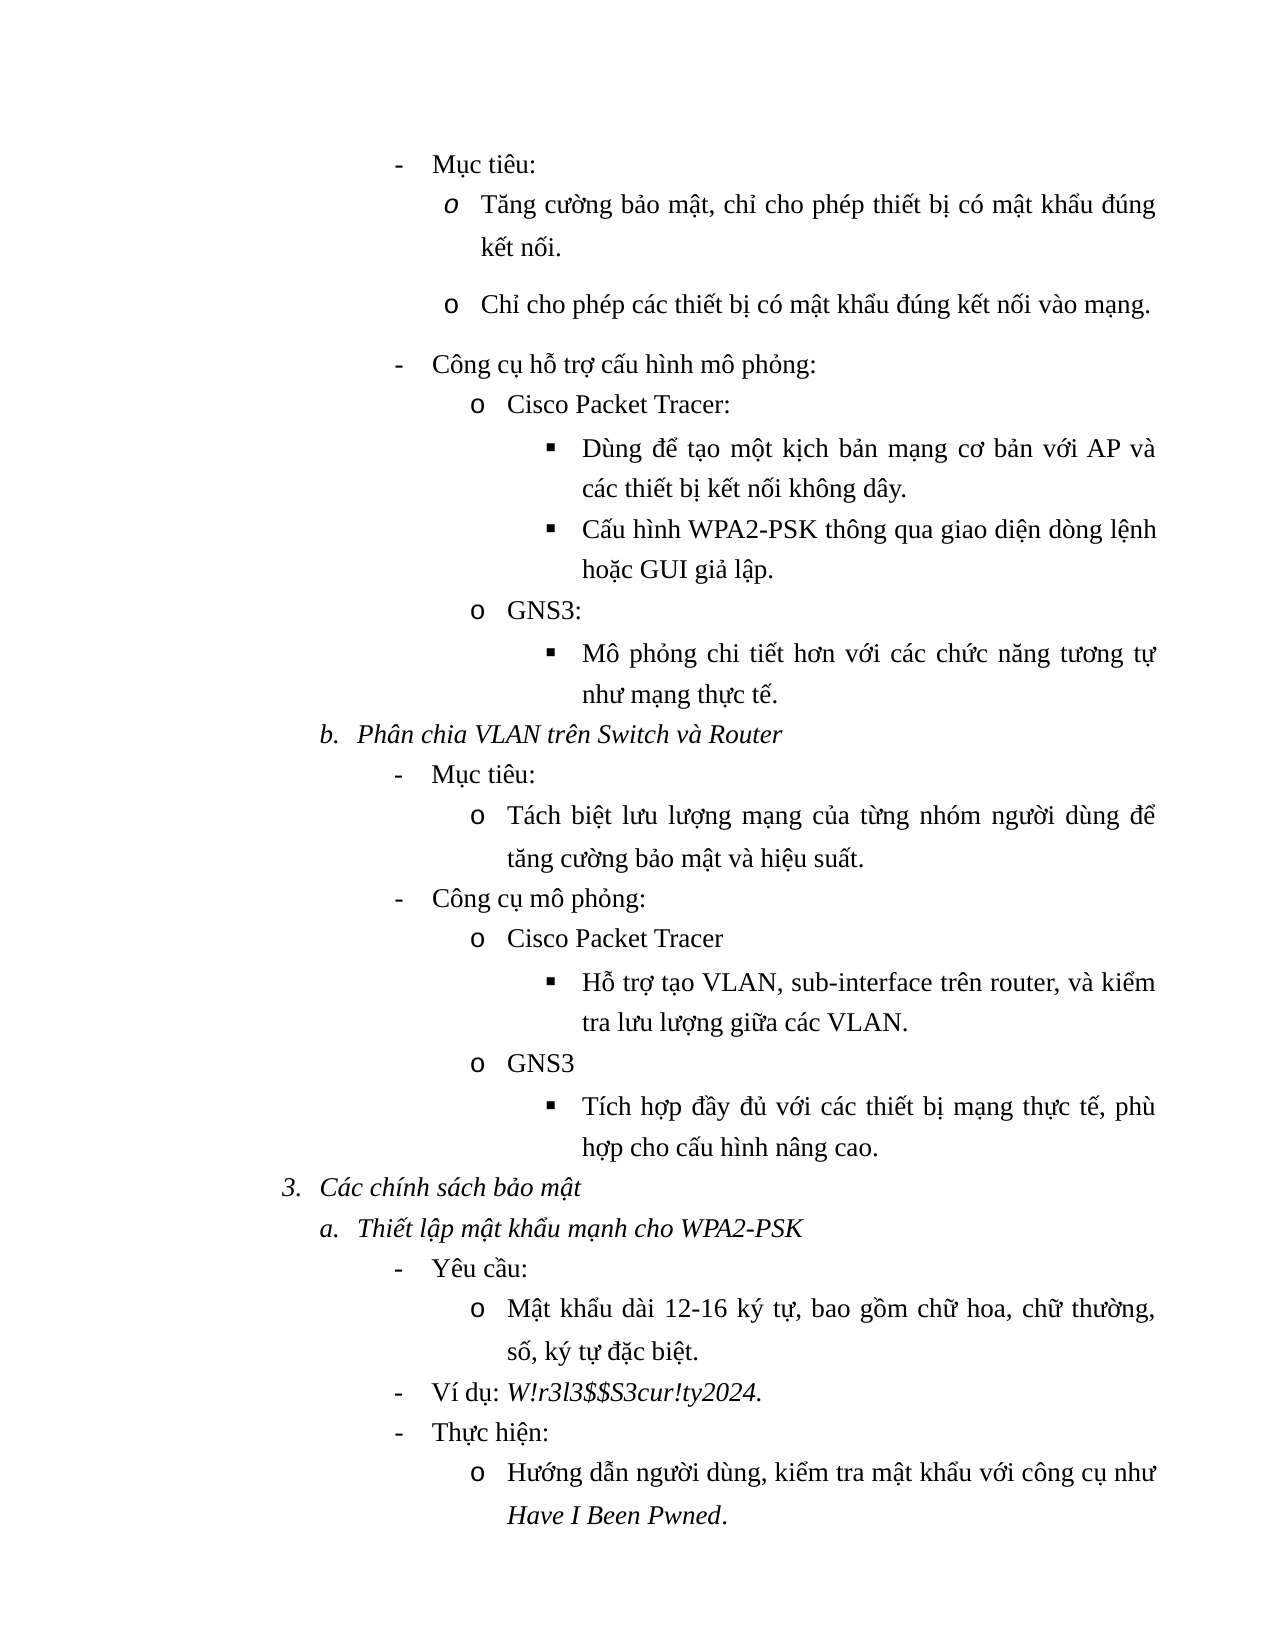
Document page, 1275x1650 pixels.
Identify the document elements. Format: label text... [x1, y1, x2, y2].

list Mục tiêu: [394, 758, 1157, 790]
list Mô phỏng chi tiết hơn với các chức năng tương tự như mạng thực tế. [544, 637, 1157, 709]
list GNS3: [469, 594, 1157, 627]
list Thực hiện: [394, 1416, 1157, 1447]
list Ví dụ: W!r3l3$$S3cur!ty2024. [394, 1376, 1157, 1407]
list Phân chia VLAN trên Switch và Router [319, 718, 1157, 749]
list Tích hợp đầy đủ với các thiết bị mạng thực tế, phù hợp cho cấu hình nâng cao. [544, 1090, 1157, 1162]
list Các chính sách bảo mật [282, 1171, 1157, 1202]
list Công cụ mô phỏng: [394, 882, 1157, 913]
list Dùng để tạo một kịch bản mạng cơ bản với AP và các thiết bị kết nối không dây. [544, 432, 1157, 503]
list Mật khẩu dài 12-16 ký tự, bao gồm chữ hoa, chữ thường, số, ký tự đặc biệt. [469, 1292, 1157, 1366]
list Thiết lập mật khẩu mạnh cho WPA2-PSK [319, 1212, 1157, 1243]
list Hỗ trợ tạo VLAN, sub-interface trên router, và kiểm tra lưu lượng giữa các VLAN. [544, 966, 1157, 1038]
list Cisco Packet Tracer [469, 922, 1157, 956]
list Yêu cầu: [394, 1252, 1157, 1283]
list Công cụ hỗ trợ cấu hình mô phỏng: [394, 348, 1157, 379]
list Hướng dẫn người dùng, kiểm tra mật khẩu với công cụ như Have I Been Pwned. [469, 1456, 1157, 1530]
list Chỉ cho phép các thiết bị có mật khẩu đúng kết nối vào mạng. [443, 288, 1157, 321]
list Tăng cường bảo mật, chỉ cho phép thiết bị có mật khẩu đúng kết nối. [443, 188, 1157, 262]
list Cisco Packet Tracer: [469, 388, 1157, 422]
list GNS3 [469, 1047, 1157, 1080]
list Tách biệt lưu lượng mạng của từng nhóm người dùng để tăng cường bảo mật và hiệu suất. [469, 799, 1157, 873]
list Mục tiêu: [394, 148, 1157, 179]
list Cấu hình WPA2-PSK thông qua giao diện dòng lệnh hoặc GUI giả lập. [544, 513, 1157, 584]
